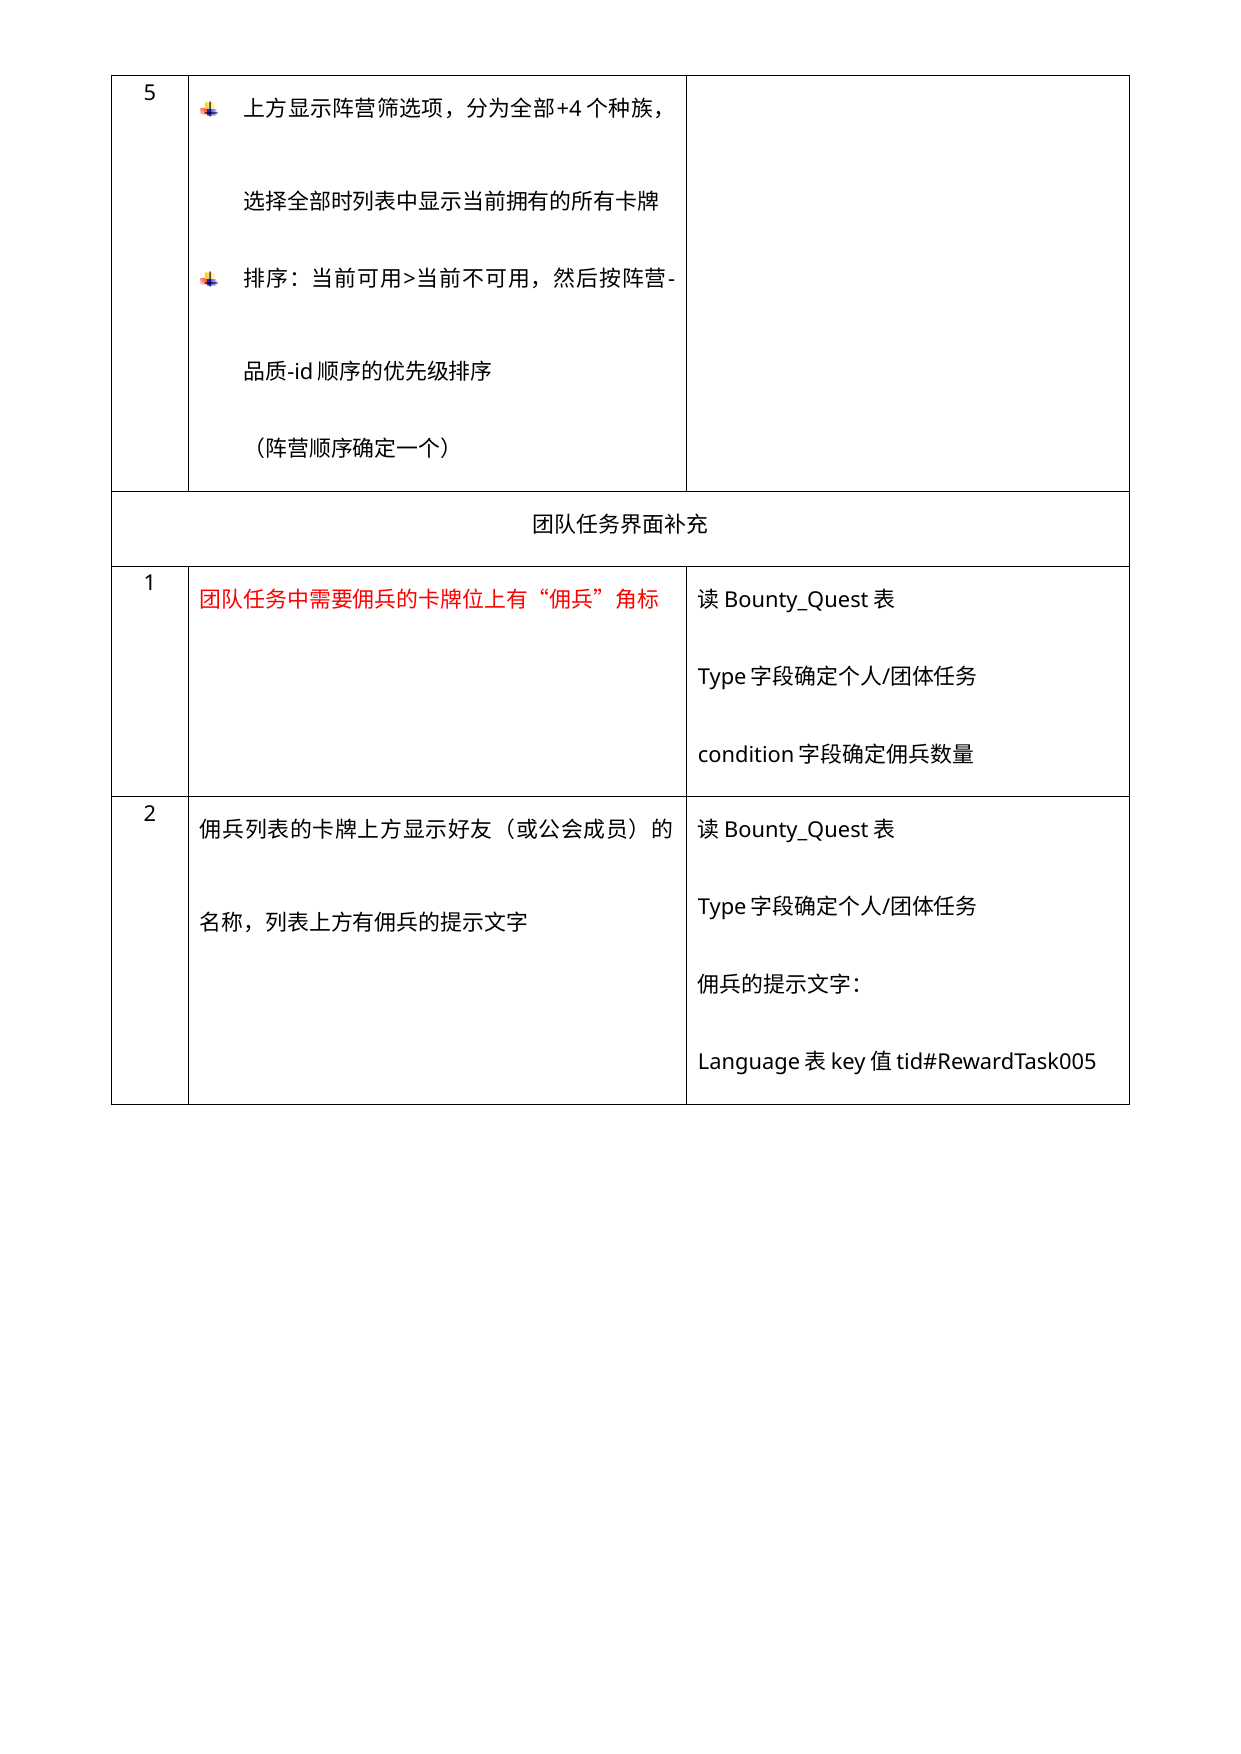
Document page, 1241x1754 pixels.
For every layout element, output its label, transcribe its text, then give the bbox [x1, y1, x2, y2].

table_cell 读Bounty_Quest表 Type字段确定个人/团体任务 佣兵的提示文字： Language表key值tid#RewardTask005 [687, 797, 1129, 1104]
table_cell 2 [112, 797, 188, 1104]
table_cell [687, 76, 1129, 491]
picture [200, 100, 218, 117]
table_cell 团队任务中需要佣兵的卡牌位上有“佣兵”角标 [189, 567, 686, 796]
table_cell 团队任务界面补充 [112, 492, 1129, 566]
table_cell 上方显示阵营筛选项，分为全部+4个种族，选择全部时列表中显示当前拥有的所有卡牌 排序：当前可用>当前不可用，然后按阵营-品质-id顺序的优先级排序 （阵营顺序确定一个） [189, 76, 686, 491]
table_cell 读Bounty_Quest表 Type字段确定个人/团体任务 condition字段确定佣兵数量 [687, 567, 1129, 796]
picture [200, 270, 218, 287]
table_cell 5 [112, 76, 188, 491]
table_cell 1 [112, 567, 188, 796]
table_cell 佣兵列表的卡牌上方显示好友（或公会成员）的名称，列表上方有佣兵的提示文字 [189, 797, 686, 1104]
